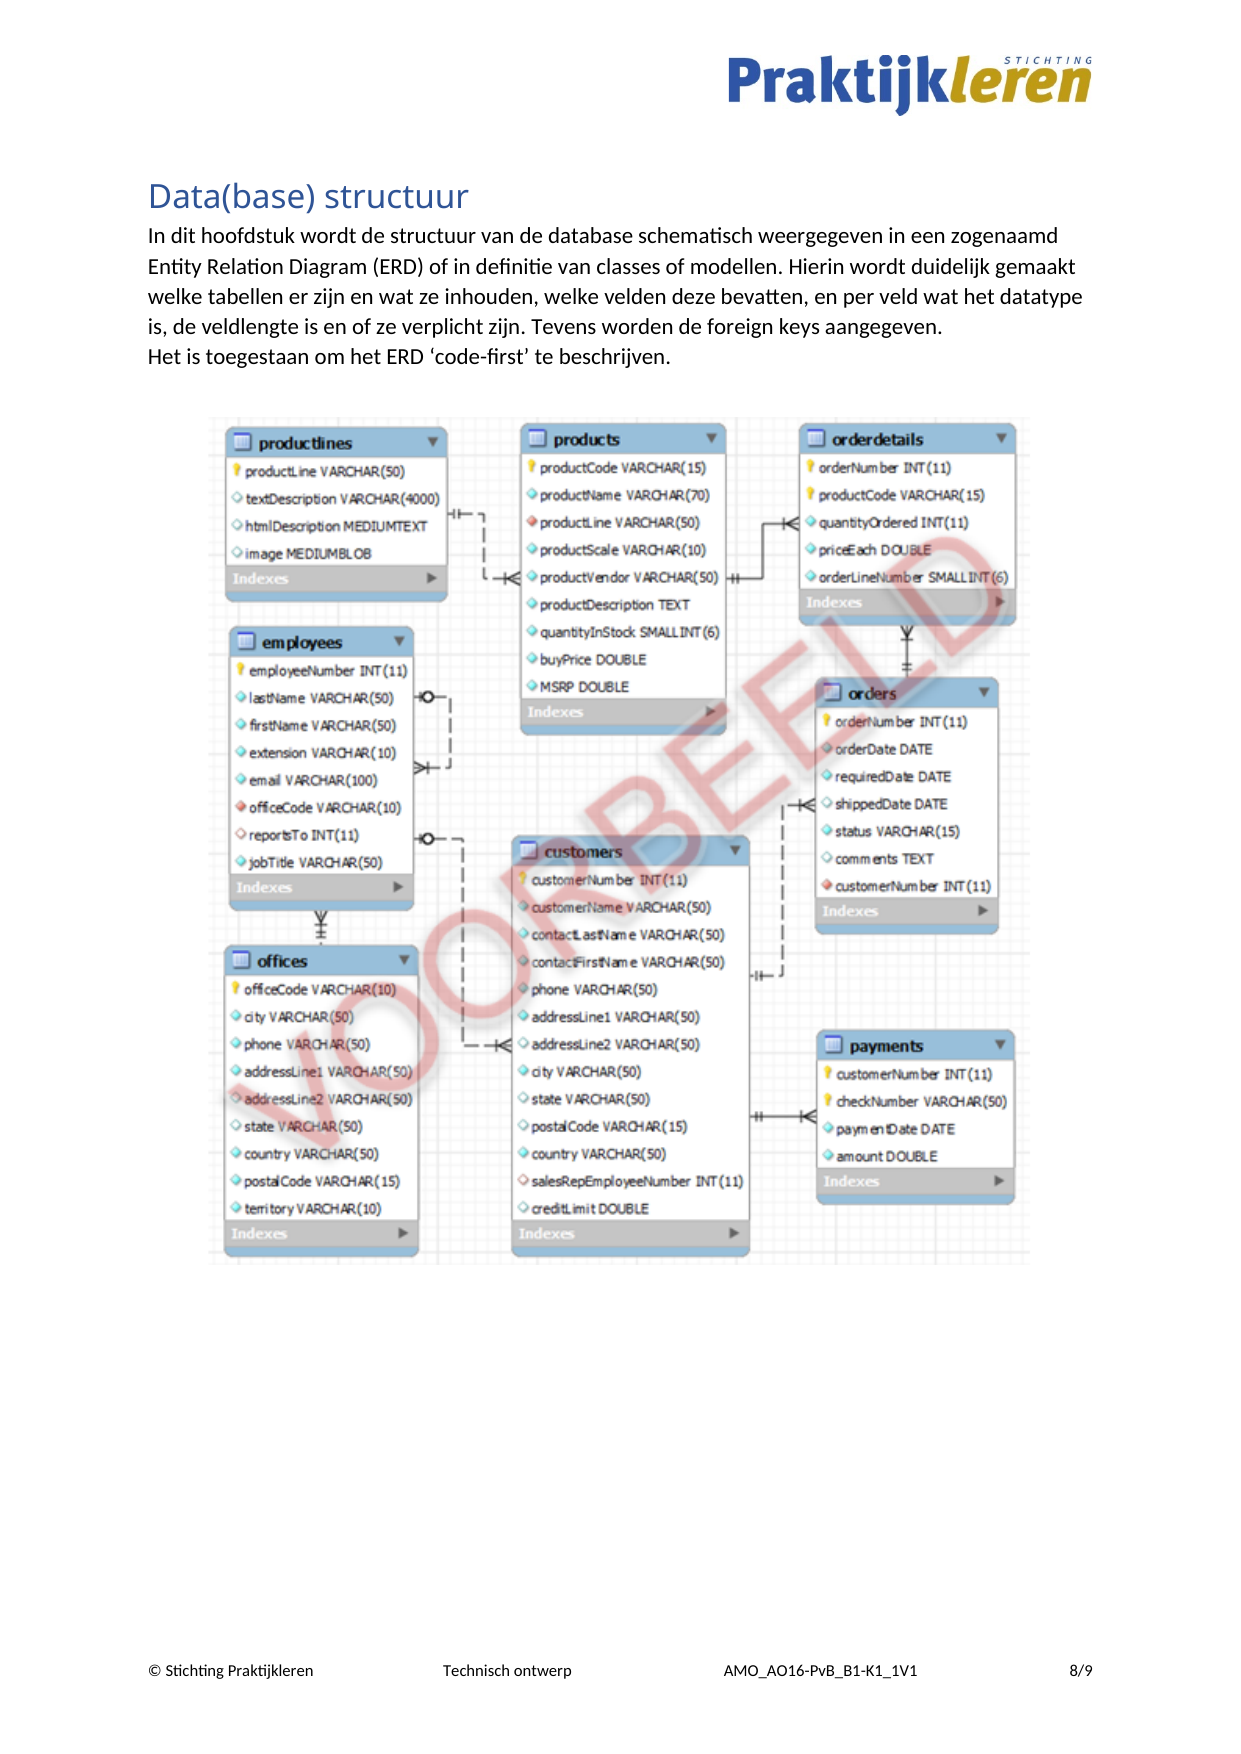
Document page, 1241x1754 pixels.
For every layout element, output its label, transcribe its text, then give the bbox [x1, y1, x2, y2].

subtitle Data(base) structuur [148, 173, 1093, 218]
text In dit hoofdstuk wordt de structuur van de database schematisch weergegeven in een zogenaamd Entity Relation Diagram (ERD) of in definitie van classes of modellen. Hierin wordt duidelijk gemaakt welke tabellen er zijn en wat ze inhouden, welke velden deze bevatten, en per veld wat het datatype is, de veldlengte is en of ze verplicht zijn. Tevens worden de foreign keys aangegeven. Het is toegestaan om het ERD ‘code-first’ te beschrijven. [148, 222, 1093, 370]
picture [208, 417, 1032, 1265]
picture [728, 55, 1092, 116]
